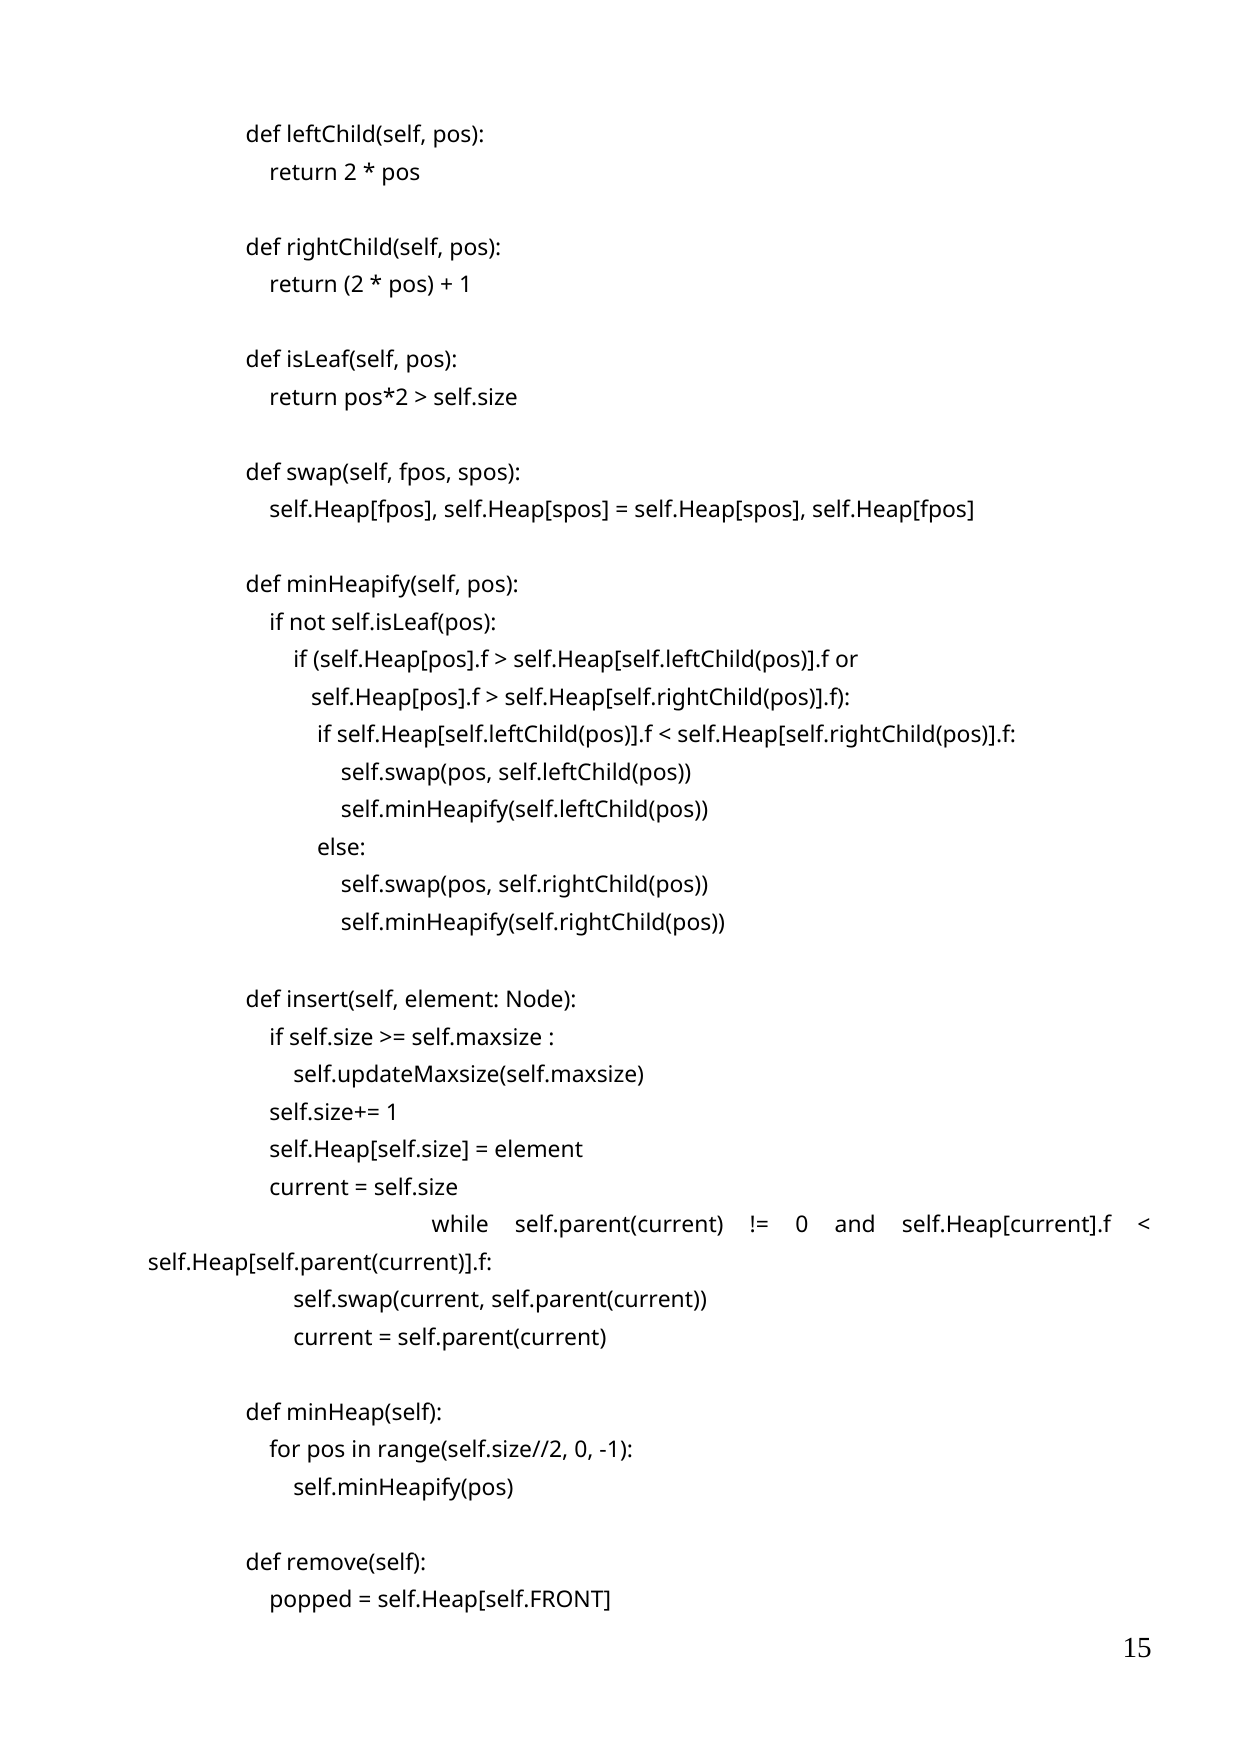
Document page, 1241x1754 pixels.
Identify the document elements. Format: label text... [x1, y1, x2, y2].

text self.Heap[fpos], self.Heap[spos] = self.Heap[spos], self.Heap[fpos] [148, 493, 1152, 524]
text def leftChild(self, pos): [148, 118, 1152, 149]
text def insert(self, element: Node): [148, 983, 1152, 1014]
text self.updateMaxsize(self.maxsize) [148, 1058, 1152, 1089]
text self.Heap[self.size] = element [148, 1133, 1152, 1164]
text def isLeaf(self, pos): [148, 343, 1152, 374]
text self.minHeapify(self.rightChild(pos)) [148, 906, 1152, 937]
text self.size+= 1 [148, 1096, 1152, 1127]
text self.minHeapify(self.leftChild(pos)) [148, 793, 1152, 824]
text current = self.parent(current) [148, 1321, 1152, 1352]
text if (self.Heap[pos].f > self.Heap[self.leftChild(pos)].f or [148, 643, 1152, 674]
text if self.Heap[self.leftChild(pos)].f < self.Heap[self.rightChild(pos)].f: [148, 718, 1152, 749]
text def swap(self, fpos, spos): [148, 456, 1152, 487]
text def minHeap(self): [148, 1396, 1152, 1427]
text else: [148, 831, 1152, 862]
text self.swap(pos, self.rightChild(pos)) [148, 868, 1152, 899]
text popped = self.Heap[self.FRONT] [148, 1583, 1152, 1614]
text current = self.size [148, 1171, 1152, 1202]
text if not self.isLeaf(pos): [148, 606, 1152, 637]
text def minHeapify(self, pos): [148, 568, 1152, 599]
text self.minHeapify(pos) [148, 1471, 1152, 1502]
text return (2 * pos) + 1 [148, 268, 1152, 299]
text def remove(self): [148, 1546, 1152, 1577]
text def rightChild(self, pos): [148, 231, 1152, 262]
text self.swap(current, self.parent(current)) [148, 1283, 1152, 1314]
text return 2 * pos [148, 156, 1152, 187]
text return pos*2 > self.size [148, 381, 1152, 412]
text if self.size >= self.maxsize : [148, 1021, 1152, 1052]
text for pos in range(self.size//2, 0, -1): [148, 1433, 1152, 1464]
text self.swap(pos, self.leftChild(pos)) [148, 756, 1152, 787]
text while self.parent(current) != 0 and self.Heap[current].f < self.Heap[self.parent(current)].f: [148, 1208, 1152, 1277]
text self.Heap[pos].f > self.Heap[self.rightChild(pos)].f): [148, 681, 1152, 712]
